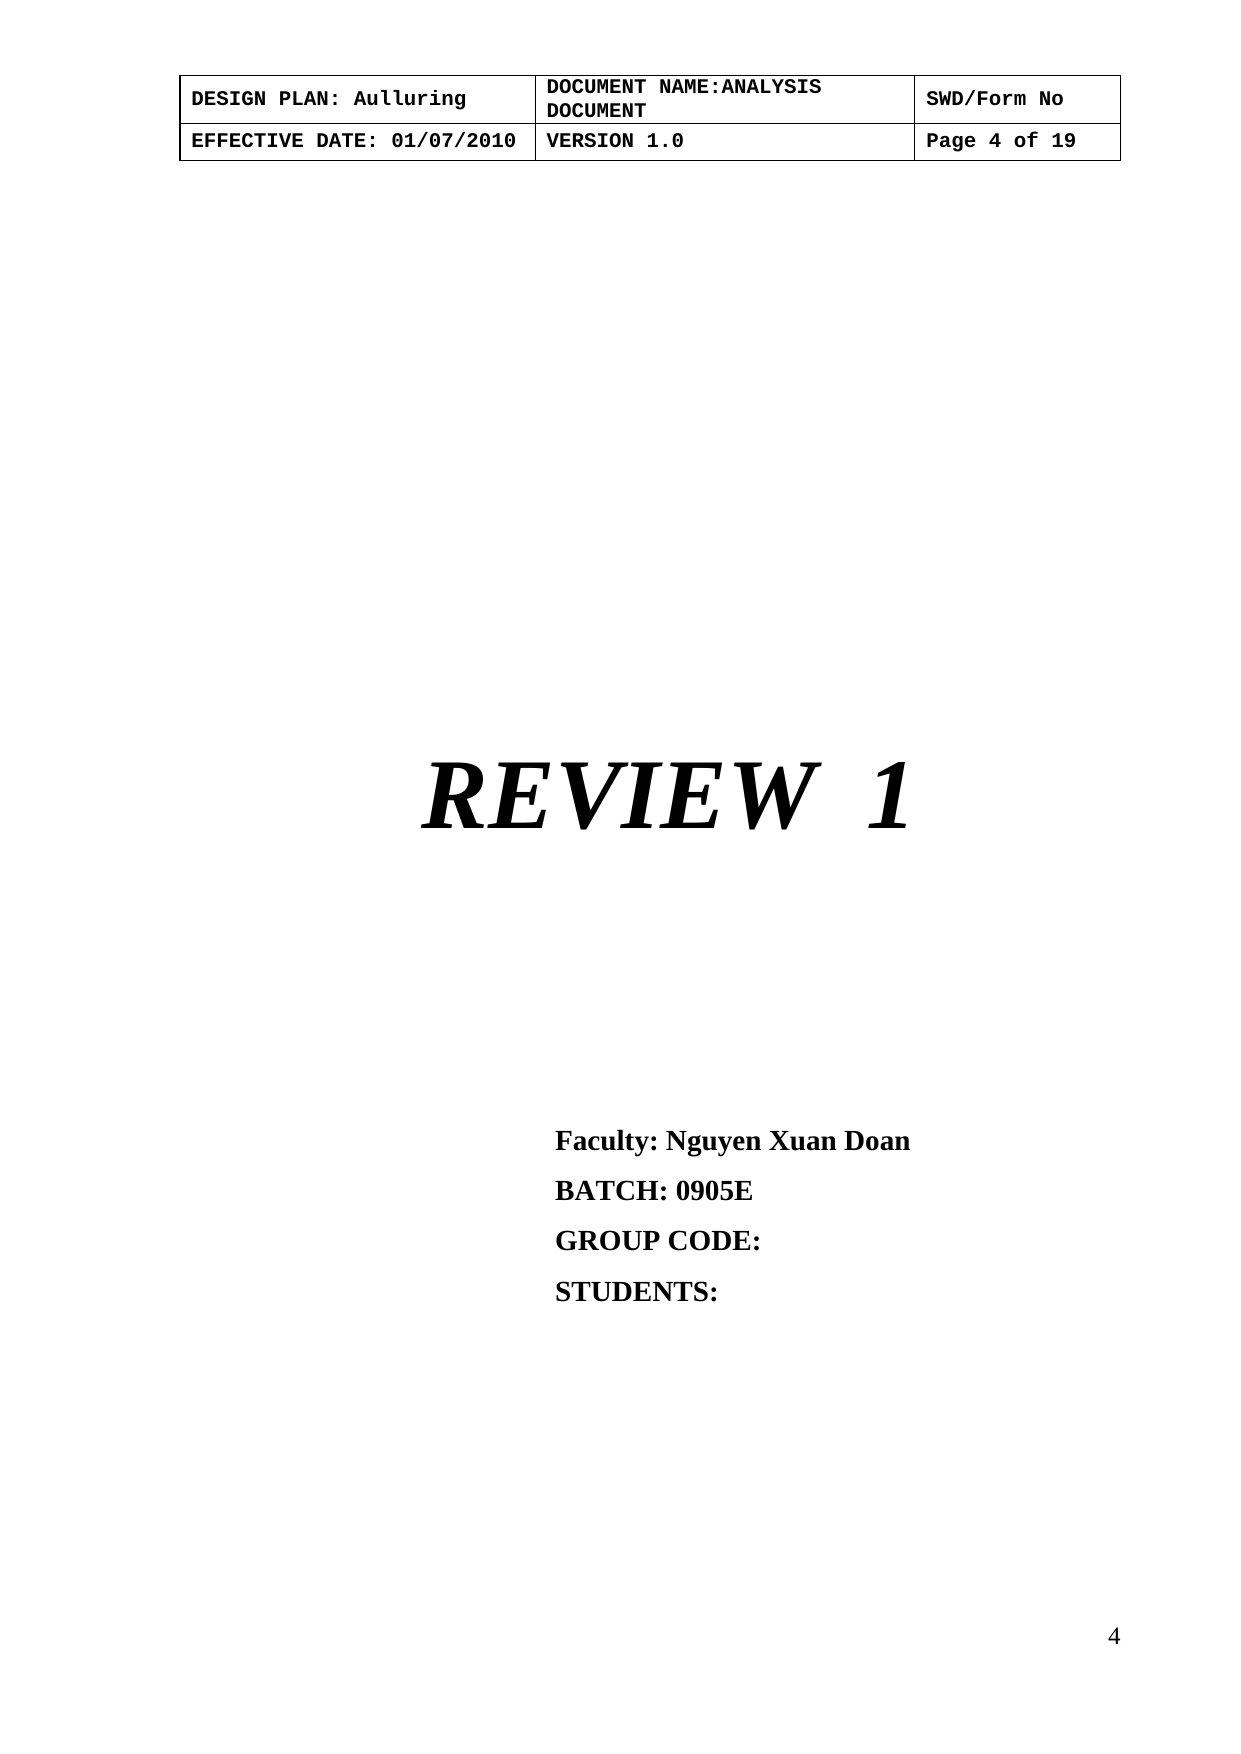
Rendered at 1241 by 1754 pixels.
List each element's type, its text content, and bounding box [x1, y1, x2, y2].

text REVIEW 1 [180, 735, 1120, 850]
text BATCH: 0905E [180, 1173, 1120, 1207]
text Faculty: Nguyen Xuan Doan [480, 1123, 1120, 1156]
text STUDENTS: [180, 1274, 1120, 1307]
text GROUP CODE: [180, 1223, 1120, 1257]
